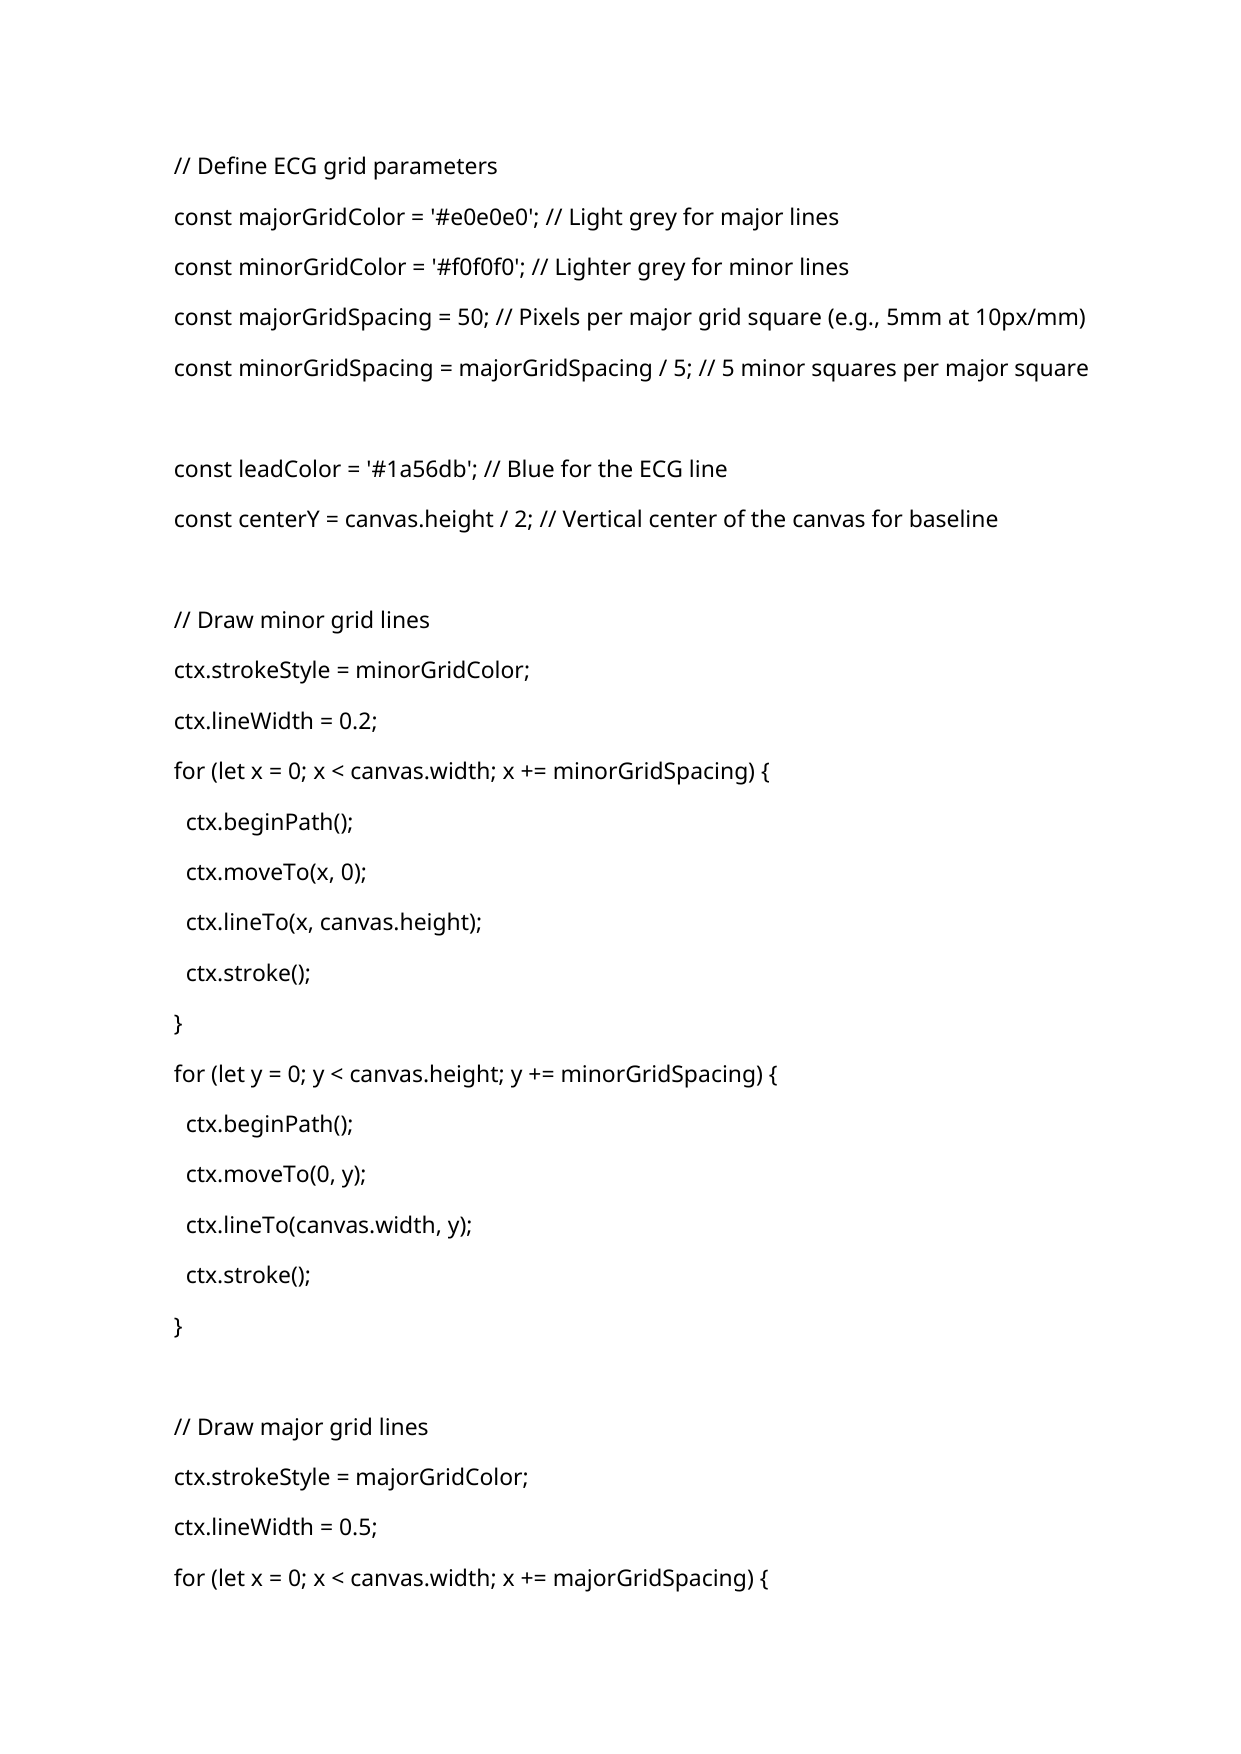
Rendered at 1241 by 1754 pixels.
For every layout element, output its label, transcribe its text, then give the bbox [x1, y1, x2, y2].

text ctx.stroke(); [150, 1259, 1090, 1290]
text for (let x = 0; x < canvas.width; x += majorGridSpacing) { [150, 1562, 1090, 1593]
text ctx.lineWidth = 0.5; [150, 1511, 1090, 1542]
text const leadColor = '#1a56db'; // Blue for the ECG line [150, 452, 1090, 484]
text ctx.stroke(); [150, 957, 1090, 988]
text ctx.strokeStyle = majorGridColor; [150, 1461, 1090, 1492]
text } [150, 1309, 1090, 1341]
text ctx.beginPath(); [150, 805, 1090, 837]
text // Draw minor grid lines [150, 604, 1090, 635]
text ctx.moveTo(0, y); [150, 1158, 1090, 1189]
text ctx.lineTo(canvas.width, y); [150, 1209, 1090, 1240]
text for (let x = 0; x < canvas.width; x += minorGridSpacing) { [150, 755, 1090, 786]
text const minorGridSpacing = majorGridSpacing / 5; // 5 minor squares per major square [150, 352, 1090, 383]
text ctx.lineWidth = 0.2; [150, 704, 1090, 736]
text const majorGridColor = '#e0e0e0'; // Light grey for major lines [150, 200, 1090, 232]
text ctx.beginPath(); [150, 1108, 1090, 1139]
text // Define ECG grid parameters [150, 150, 1090, 181]
text ctx.strokeStyle = minorGridColor; [150, 654, 1090, 685]
text } [150, 1007, 1090, 1038]
text for (let y = 0; y < canvas.height; y += minorGridSpacing) { [150, 1057, 1090, 1089]
text const majorGridSpacing = 50; // Pixels per major grid square (e.g., 5mm at 10px/mm) [150, 301, 1090, 332]
text const centerY = canvas.height / 2; // Vertical center of the canvas for baseline [150, 503, 1090, 534]
text ctx.moveTo(x, 0); [150, 856, 1090, 887]
text // Draw major grid lines [150, 1410, 1090, 1442]
text const minorGridColor = '#f0f0f0'; // Lighter grey for minor lines [150, 251, 1090, 282]
text ctx.lineTo(x, canvas.height); [150, 906, 1090, 937]
